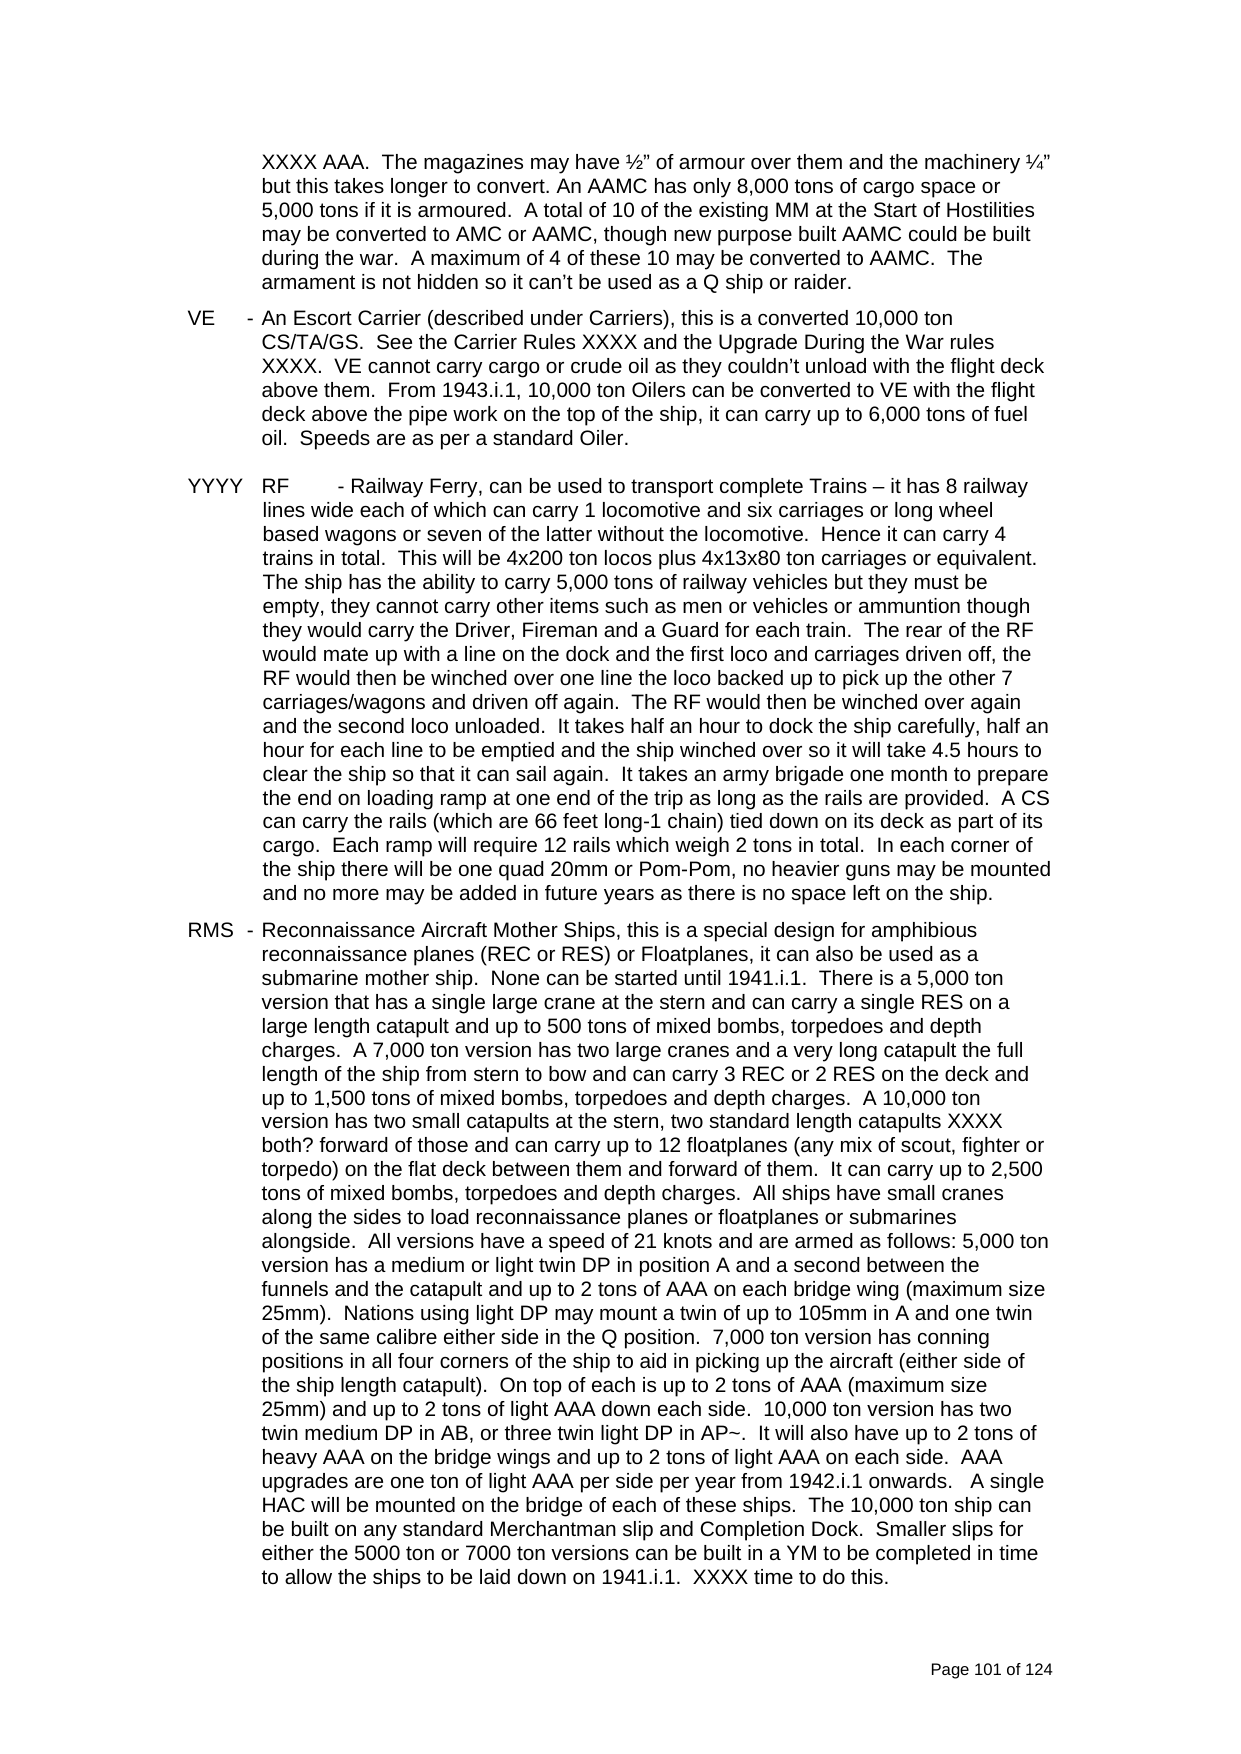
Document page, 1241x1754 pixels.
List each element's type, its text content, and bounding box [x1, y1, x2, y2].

text YYYY RF - Railway Ferry, can be used to transport complete Trains – it has 8 railway lines wide each of which can carry 1 locomotive and six carriages or long wheel based wagons or seven of the latter without the locomotive. Hence it can carry 4 trains in total. This will be 4x200 ton locos plus 4x13x80 ton carriages or equivalent. The ship has the ability to carry 5,000 tons of railway vehicles but they must be empty, they cannot carry other items such as men or vehicles or ammuntion though they would carry the Driver, Fireman and a Guard for each train. The rear of the RF would mate up with a line on the dock and the first loco and carriages driven off, the RF would then be winched over one line the loco backed up to pick up the other 7 carriages/wagons and driven off again. The RF would then be winched over again and the second loco unloaded. It takes half an hour to dock the ship carefully, half an hour for each line to be emptied and the ship winched over so it will take 4.5 hours to clear the ship so that it can sail again. It takes an army brigade one month to prepare the end on loading ramp at one end of the trip as long as the rails are provided. A CS can carry the rails (which are 66 feet long-1 chain) tied down on its deck as part of its cargo. Each ramp will require 12 rails which weigh 2 tons in total. In each corner of the ship there will be one quad 20mm or Pom-Pom, no heavier guns may be mounted and no more may be added in future years as there is no space left on the ship. [187, 474, 1053, 905]
text RMS - Reconnaissance Aircraft Mother Ships, this is a special design for amphibious reconnaissance planes (REC or RES) or Floatplanes, it can also be used as a submarine mother ship. None can be started until 1941.i.1. There is a 5,000 ton version that has a single large crane at the stern and can carry a single RES on a large length catapult and up to 500 tons of mixed bombs, torpedoes and depth charges. A 7,000 ton version has two large cranes and a very long catapult the full length of the ship from stern to bow and can carry 3 REC or 2 RES on the deck and up to 1,500 tons of mixed bombs, torpedoes and depth charges. A 10,000 ton version has two small catapults at the stern, two standard length catapults XXXX both? forward of those and can carry up to 12 floatplanes (any mix of scout, fighter or torpedo) on the flat deck between them and forward of them. It can carry up to 2,500 tons of mixed bombs, torpedoes and depth charges. All ships have small cranes along the sides to load reconnaissance planes or floatplanes or submarines alongside. All versions have a speed of 21 knots and are armed as follows: 5,000 ton version has a medium or light twin DP in position A and a second between the funnels and the catapult and up to 2 tons of AAA on each bridge wing (maximum size 25mm). Nations using light DP may mount a twin of up to 105mm in A and one twin of the same calibre either side in the Q position. 7,000 ton version has conning positions in all four corners of the ship to aid in picking up the aircraft (either side of the ship length catapult). On top of each is up to 2 tons of AAA (maximum size 25mm) and up to 2 tons of light AAA down each side. 10,000 ton version has two twin medium DP in AB, or three twin light DP in AP~. It will also have up to 2 tons of heavy AAA on the bridge wings and up to 2 tons of light AAA on each side. AAA upgrades are one ton of light AAA per side per year from 1942.i.1 onwards. A single HAC will be mounted on the bridge of each of these ships. The 10,000 ton ship can be built on any standard Merchantman slip and Completion Dock. Smaller slips for either the 5000 ton or 7000 ton versions can be built in a YM to be completed in time to allow the ships to be laid down on 1941.i.1. XXXX time to do this. [187, 918, 1053, 1588]
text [187, 150, 1053, 294]
text VE - An Escort Carrier (described under Carriers), this is a converted 10,000 ton CS/TA/GS. See the Carrier Rules XXXX and the Upgrade During the War rules XXXX. VE cannot carry cargo or crude oil as they couldn’t unload with the flight deck above them. From 1943.i.1, 10,000 ton Oilers can be converted to VE with the flight deck above the pipe work on the top of the ship, it can carry up to 6,000 tons of fuel oil. Speeds are as per a standard Oiler. [187, 306, 1053, 450]
